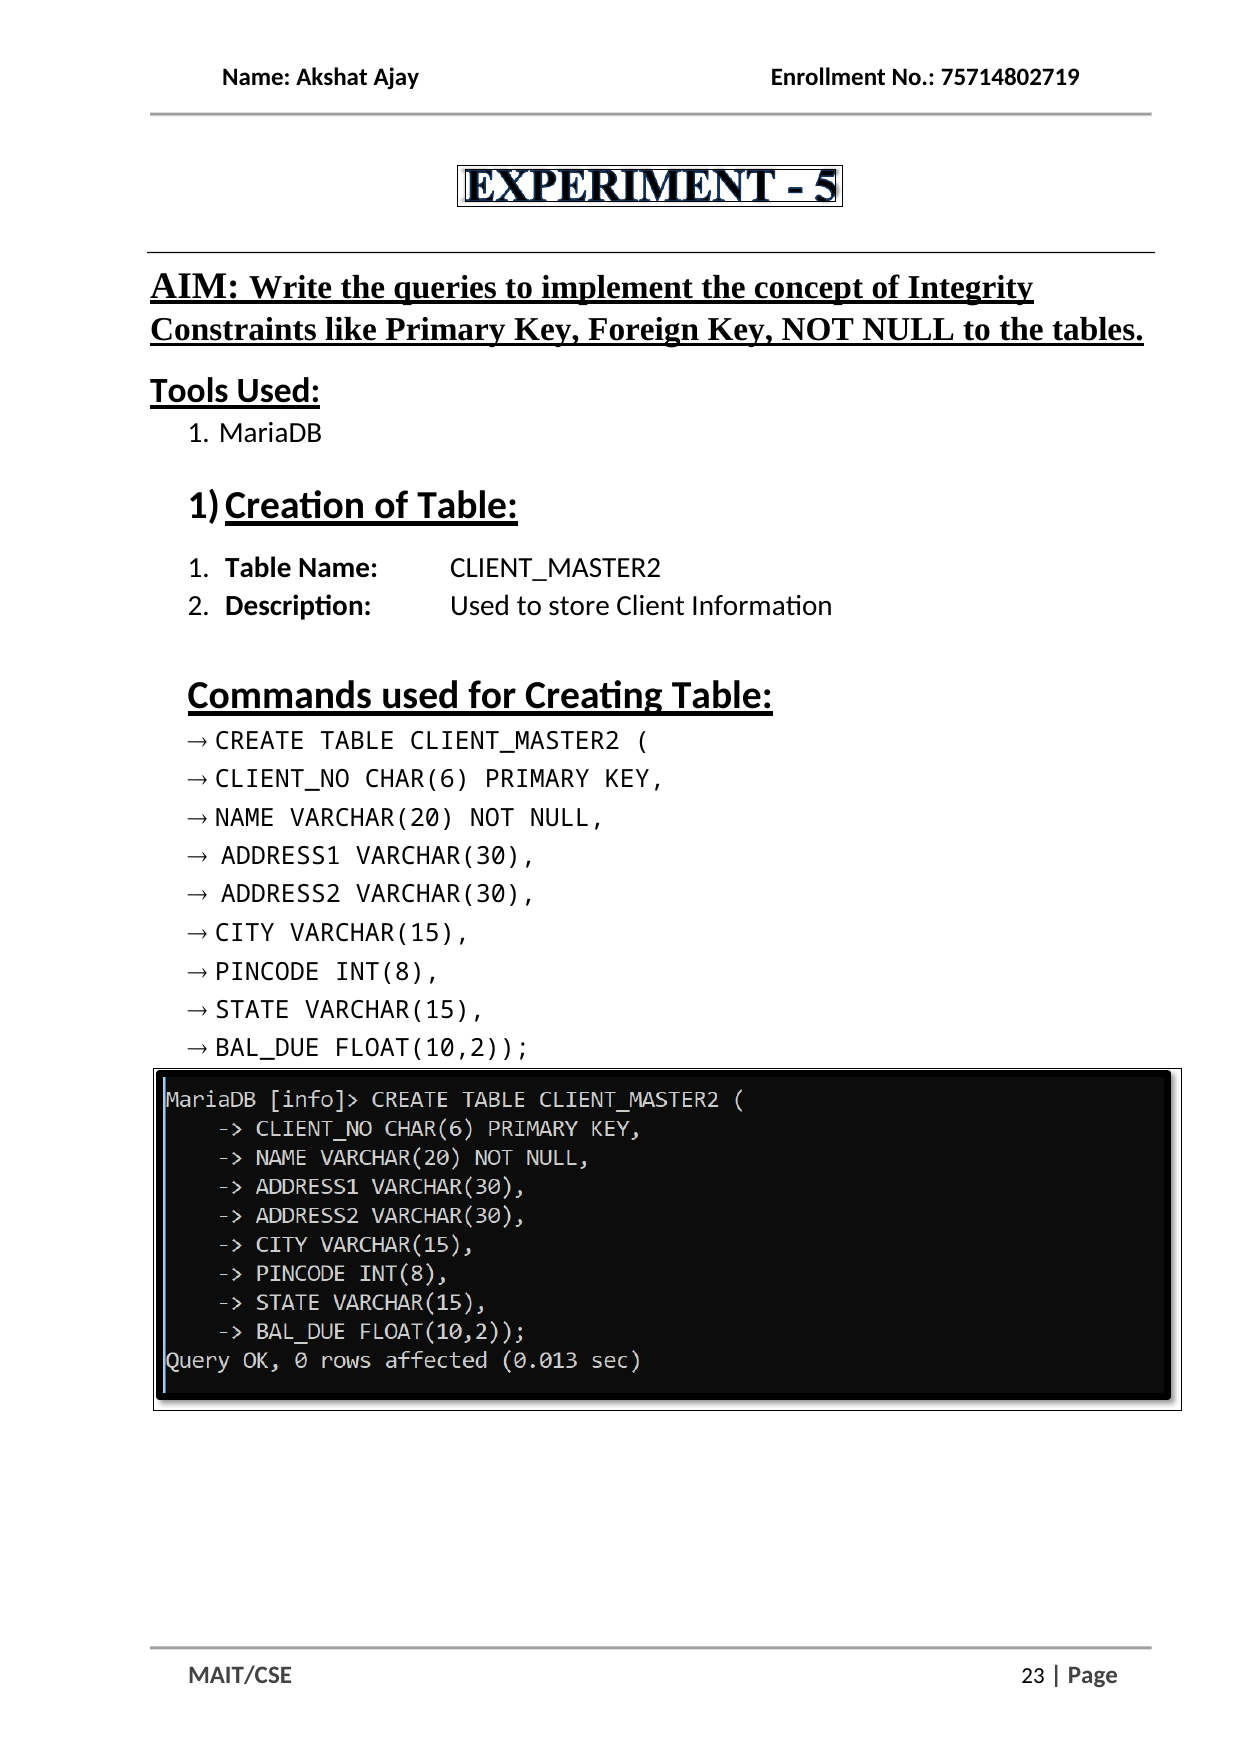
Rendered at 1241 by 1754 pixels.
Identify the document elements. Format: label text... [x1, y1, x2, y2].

picture [154, 1069, 1181, 1410]
list Table Name: CLIENT_MASTER2 [187, 549, 1201, 585]
text  BAL_DUE FLOAT(10,2)); [187, 1030, 1201, 1064]
subtitle Commands used for Creating Table: [187, 670, 1201, 718]
text  NAME VARCHAR(20) NOT NULL, [187, 799, 1201, 833]
text  CLIENT_NO CHAR(6) PRIMARY KEY, [187, 761, 1201, 795]
text  CITY VARCHAR(15), [187, 915, 1201, 949]
text  ADDRESS2 VARCHAR(30), [187, 876, 1201, 910]
text 1. MariaDB [187, 414, 1201, 450]
picture [458, 166, 842, 206]
subtitle Creation of Table: [187, 480, 1201, 528]
text  CREATE TABLE CLIENT_MASTER2 ( [187, 722, 1201, 757]
list Description: Used to store Client Information [187, 587, 1201, 623]
text Tools Used: [150, 368, 1201, 411]
text AIM: Write the queries to implement the concept of Integrity Constraints like Primary Key, Foreign Key, NOT NULL to the tables. [150, 263, 1170, 348]
text  STATE VARCHAR(15), [187, 992, 1201, 1026]
text  PINCODE INT(8), [187, 953, 1201, 987]
text  ADDRESS1 VARCHAR(30), [187, 838, 1201, 872]
